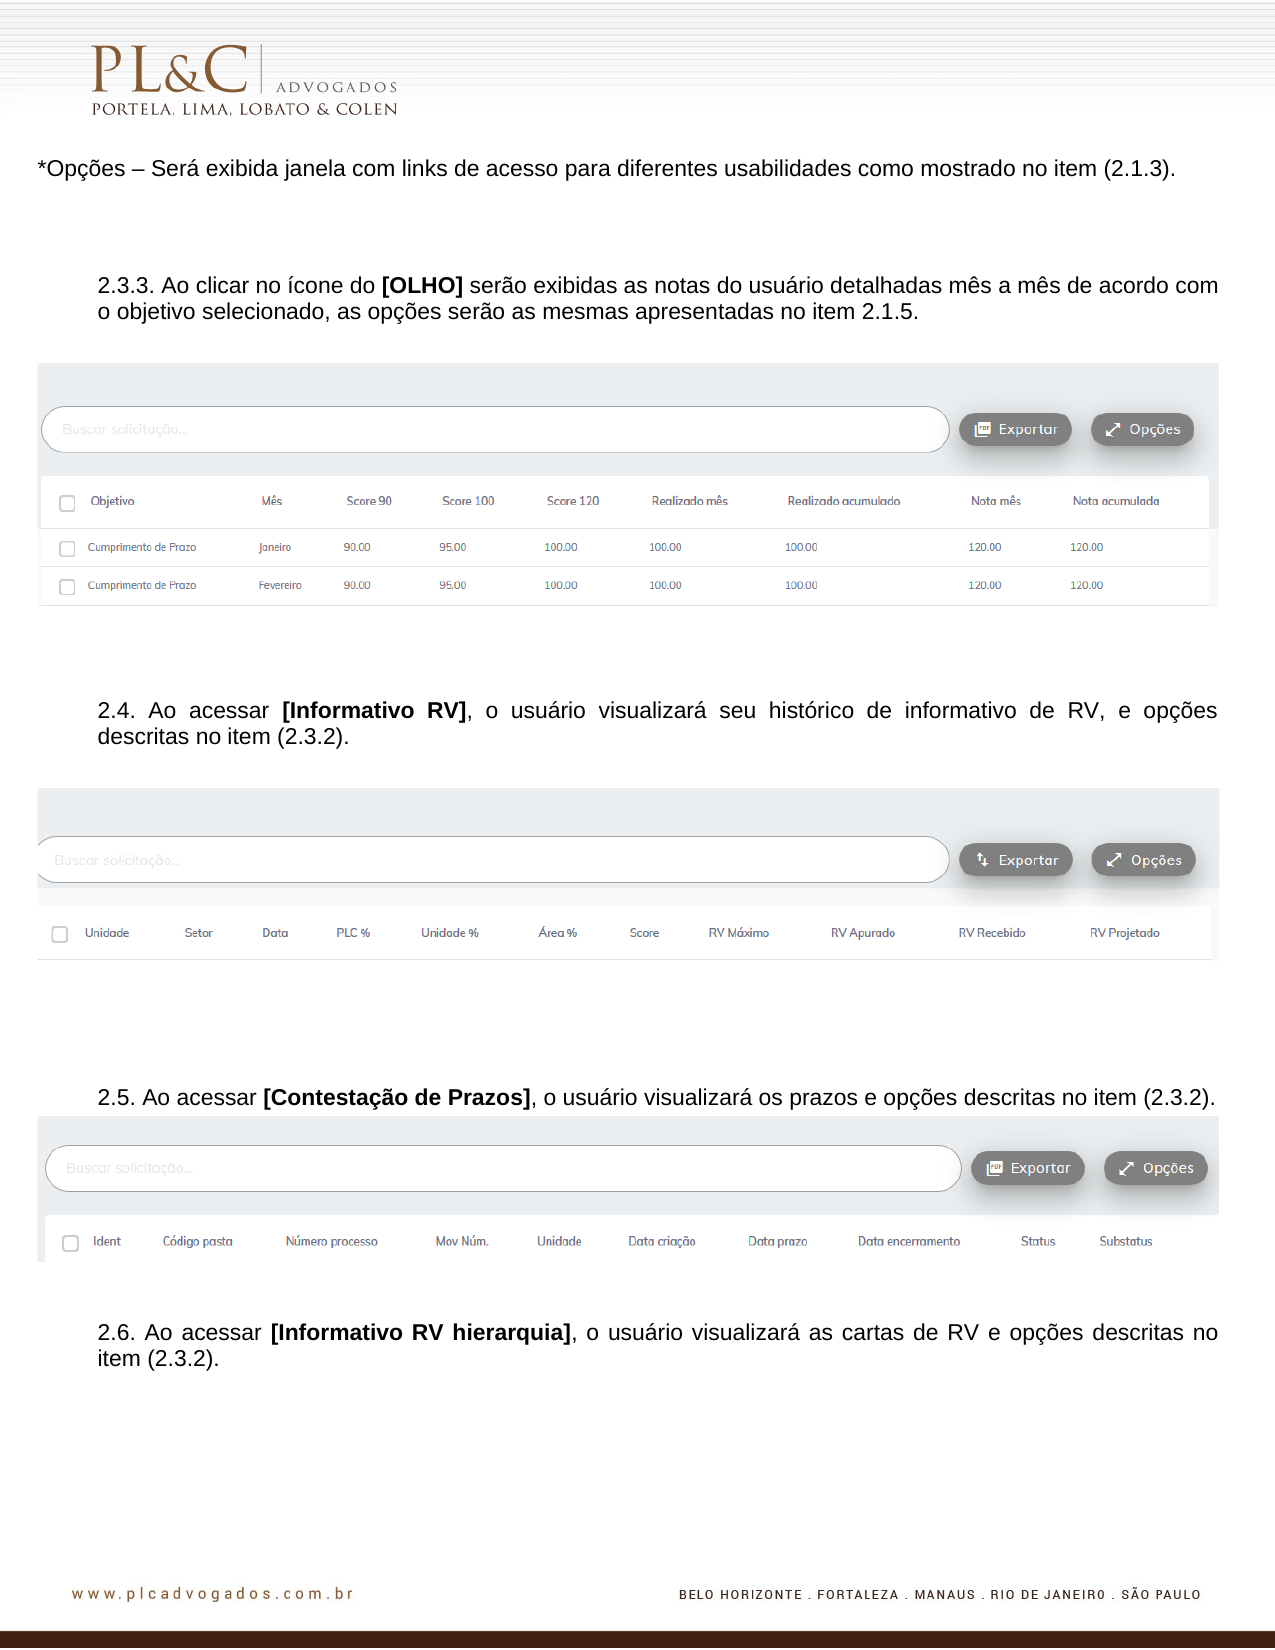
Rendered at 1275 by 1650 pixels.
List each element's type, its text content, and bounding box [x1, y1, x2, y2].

picture [37, 1116, 1219, 1262]
picture [37, 363, 1219, 607]
picture [37, 788, 1220, 961]
subtitle 2.3.3. Ao clicar no ícone do [OLHO] serão exibidas as notas do usuário detalhadas mês a mês de acordo com o objetivo selecionado, as opções serão as mesmas apresentadas no item 2.1.5. [97, 272, 1219, 324]
picture [0, 0, 1275, 155]
picture [0, 1572, 1275, 1648]
subtitle 2.4. Ao acessar [Informativo RV], o usuário visualizará seu histórico de informativo de RV, e opções descritas no item (2.3.2). [97, 697, 1219, 749]
subtitle 2.5. Ao acessar [Contestação de Prazos], o usuário visualizará os prazos e opções descritas no item (2.3.2). [97, 1084, 1219, 1110]
subtitle 2.6. Ao acessar [Informativo RV hierarquia], o usuário visualizará as cartas de RV e opções descritas no item (2.3.2). [97, 1319, 1219, 1371]
text *Opções – Será exibida janela com links de acesso para diferentes usabilidades como mostrado no item (2.1.3). [37, 148, 1219, 181]
